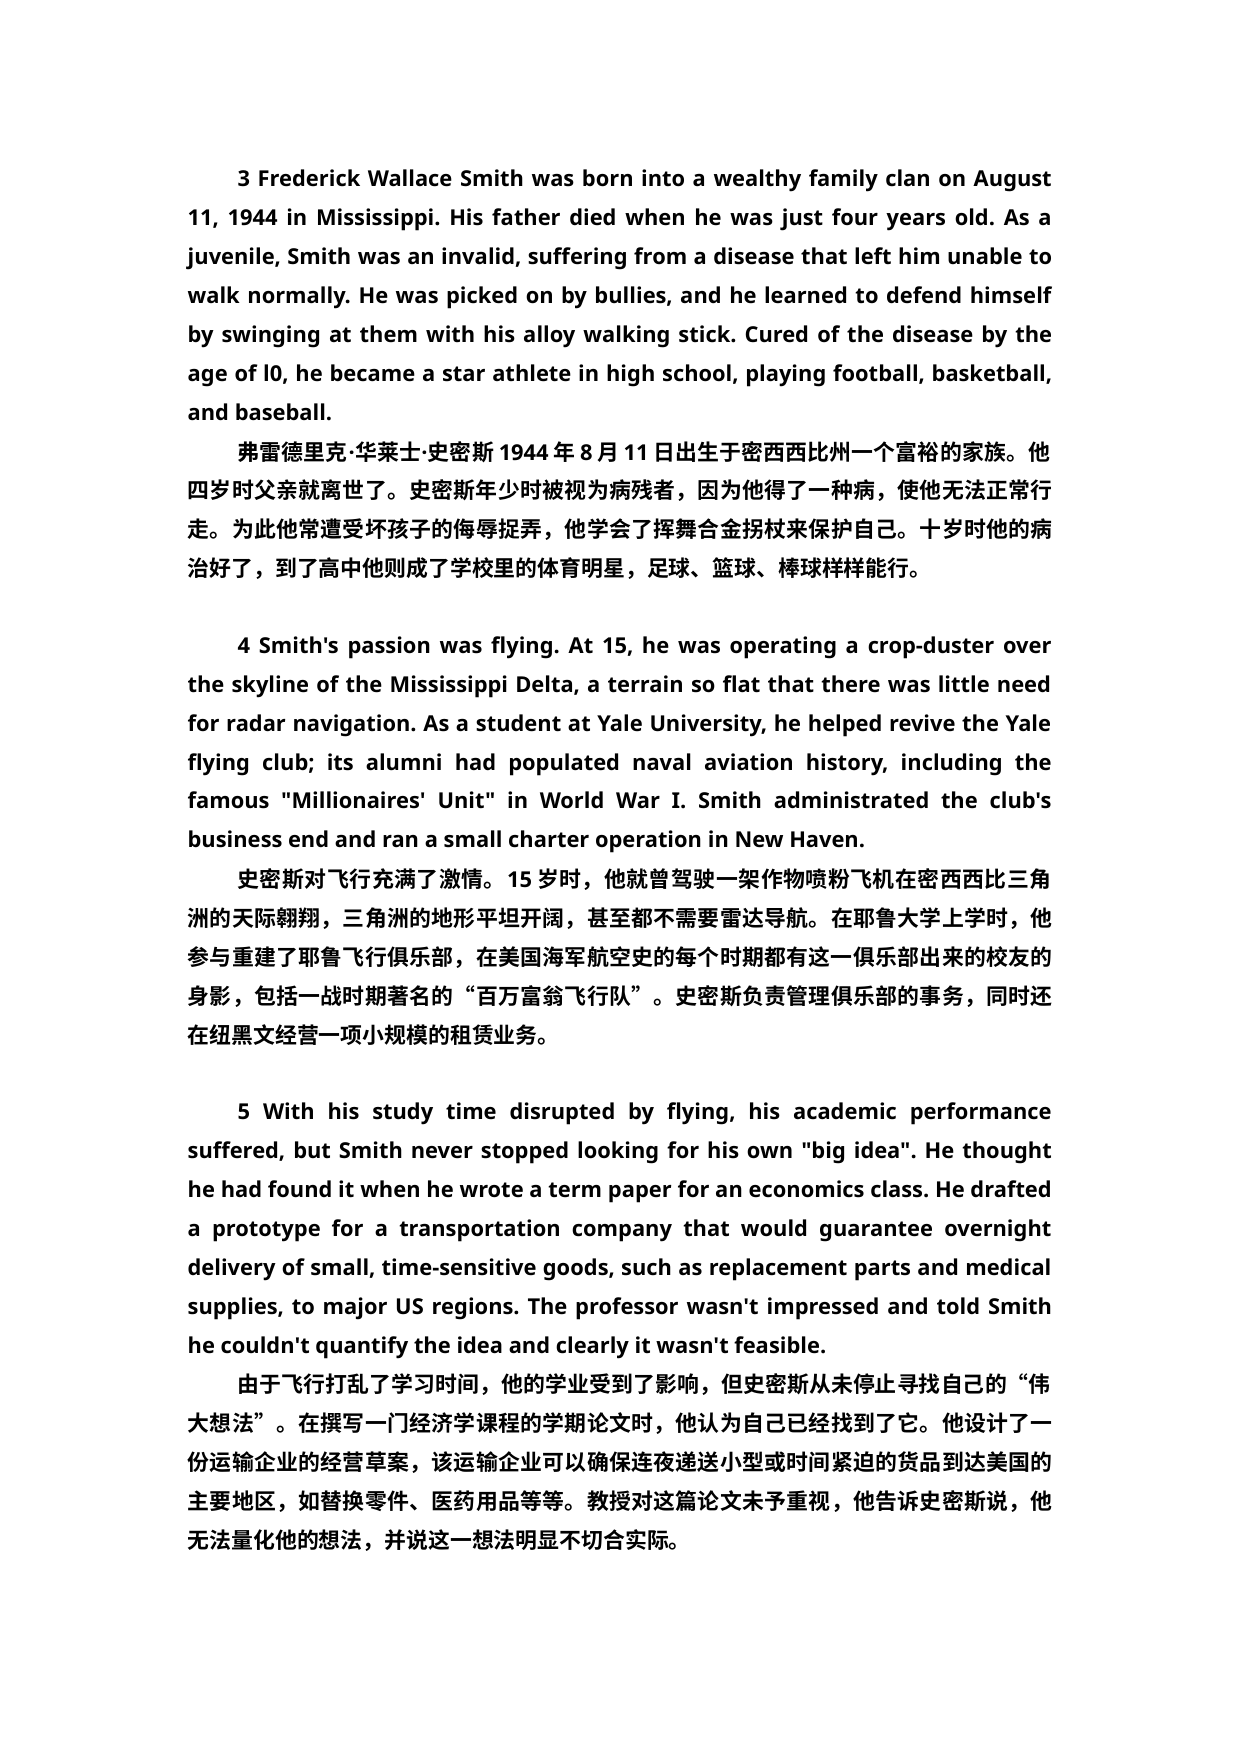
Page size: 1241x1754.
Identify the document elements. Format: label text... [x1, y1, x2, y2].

text 由于飞行打乱了学习时间，他的学业受到了影响，但史密斯从未停止寻找自己的“伟大想法”。在撰写一门经济学课程的学期论文时，他认为自己已经找到了它。他设计了一份运输企业的经营草案，该运输企业可以确保连夜递送小型或时间紧迫的货品到达美国的主要地区，如替换零件、医药用品等等。教授对这篇论文未予重视，他告诉史密斯说，他无法量化他的想法，并说这一想法明显不切合实际。 [187, 1367, 1053, 1555]
text 弗雷德里克·华莱士·史密斯1944年8月11日出生于密西西比州一个富裕的家族。他四岁时父亲就离世了。史密斯年少时被视为病残者，因为他得了一种病，使他无法正常行走。为此他常遭受坏孩子的侮辱捉弄，他学会了挥舞合金拐杖来保护自己。十岁时他的病治好了，到了高中他则成了学校里的体育明星，足球、篮球、棒球样样能行。 [187, 434, 1053, 583]
text 5 With his study time disrupted by flying, his academic performance suffered, but Smith never stopped looking for his own "big idea". He thought he had found it when he wrote a term paper for an economics class. He drafted a prototype for a transportation company that would guarantee overnight delivery of small, time-sensitive goods, such as replacement parts and medical supplies, to major US regions. The professor wasn't impressed and told Smith he couldn't quantify the idea and clearly it wasn't feasible. [187, 1094, 1053, 1361]
text 史密斯对飞行充满了激情。15岁时，他就曾驾驶一架作物喷粉飞机在密西西比三角洲的天际翱翔，三角洲的地形平坦开阔，甚至都不需要雷达导航。在耶鲁大学上学时，他参与重建了耶鲁飞行俱乐部，在美国海军航空史的每个时期都有这一俱乐部出来的校友的身影，包括一战时期著名的“百万富翁飞行队”。史密斯负责管理俱乐部的事务，同时还在纽黑文经营一项小规模的租赁业务。 [187, 861, 1053, 1050]
text 4 Smith's passion was flying. At 15, he was operating a crop-duster over the skyline of the Mississippi Delta, a terrain so flat that there was little need for radar navigation. As a student at Yale University, he helped revive the Yale flying club; its alumni had populated naval aviation history, including the famous "Millionaires' Unit" in World War I. Smith administrated the club's business end and ran a small charter operation in New Haven. [187, 628, 1053, 856]
text 3 Frederick Wallace Smith was born into a wealthy family clan on August 11, 1944 in Mississippi. His father died when he was just four years old. As a juvenile, Smith was an invalid, suffering from a disease that left him unable to walk normally. He was picked on by bullies, and he learned to defend himself by swinging at them with his alloy walking stick. Cured of the disease by the age of l0, he became a star athlete in high school, playing football, basketball, and baseball. [187, 162, 1053, 428]
